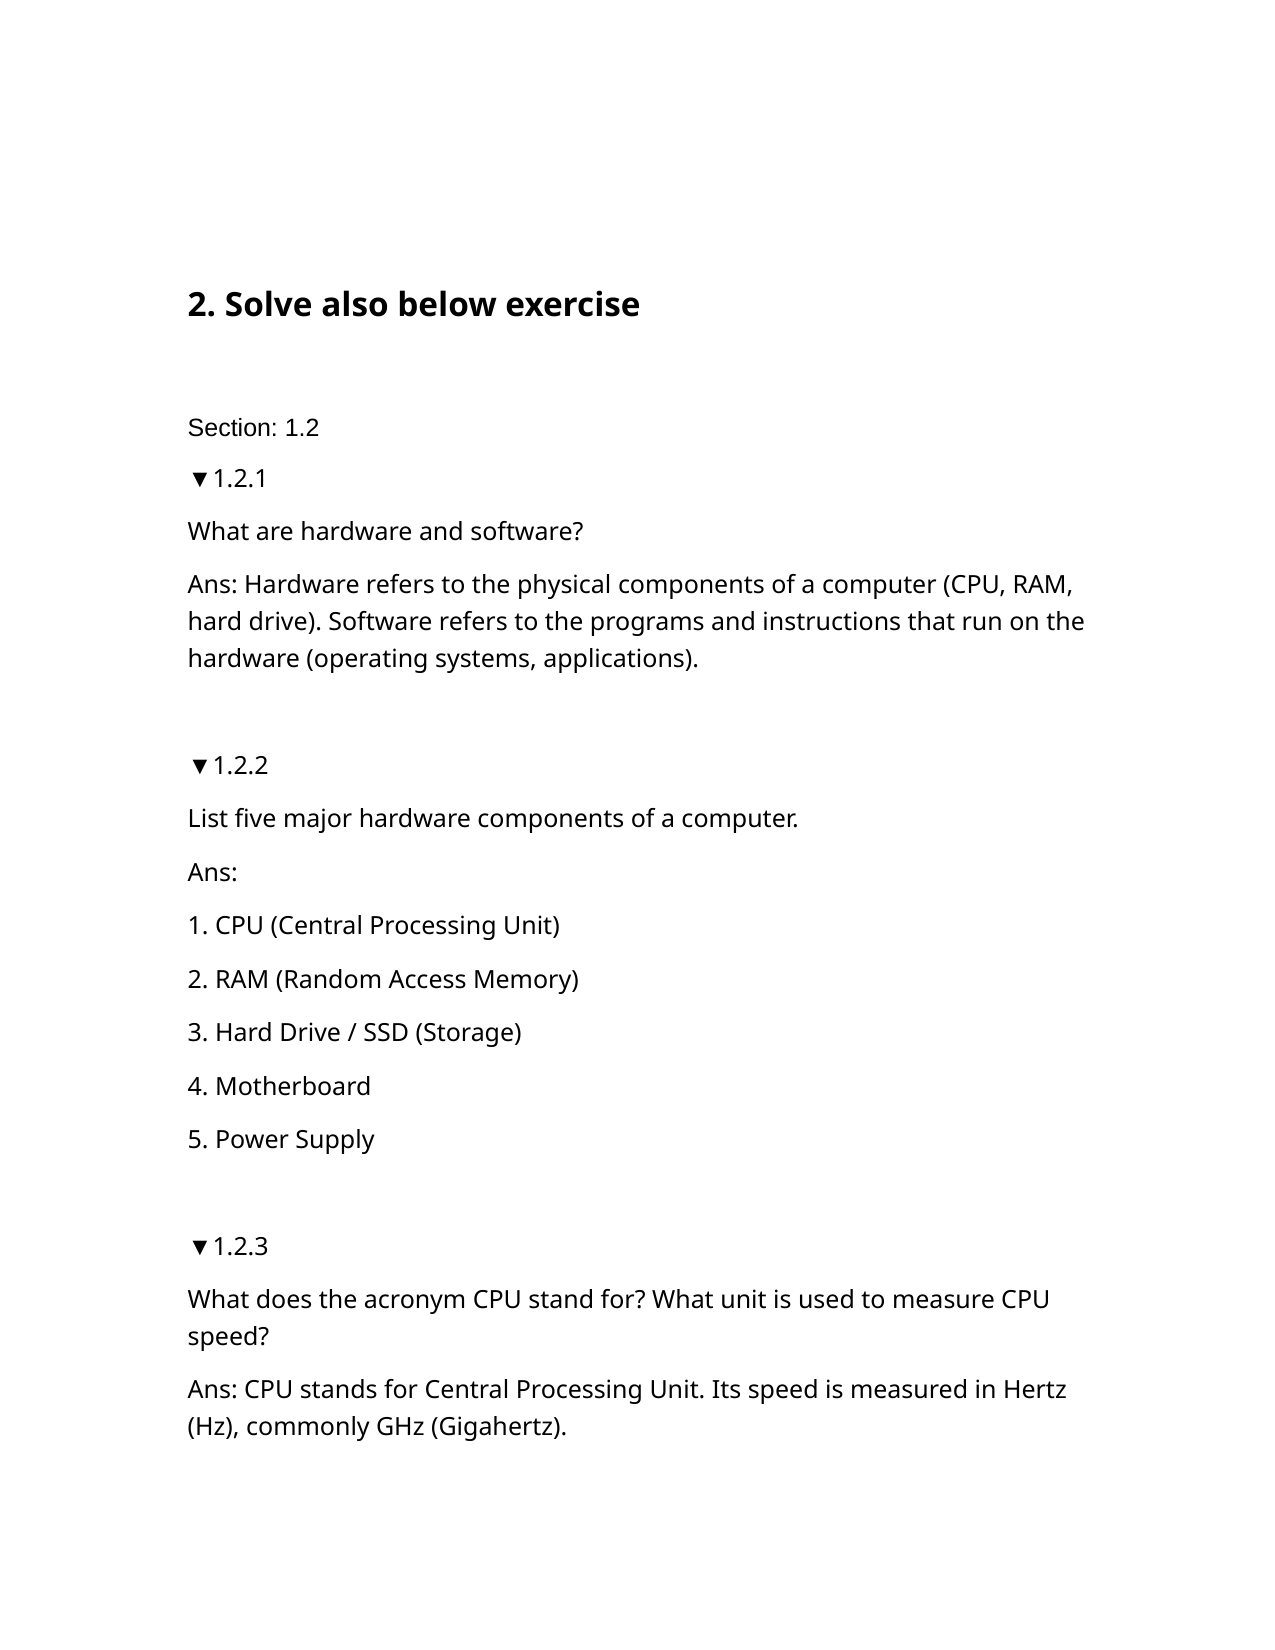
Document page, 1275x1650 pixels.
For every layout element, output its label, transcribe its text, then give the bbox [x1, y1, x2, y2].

text ▼1.2.2 [187, 747, 1087, 782]
text Ans: CPU stands for Central Processing Unit. Its speed is measured in Hertz (Hz), commonly GHz (Gigahertz). [187, 1372, 1087, 1443]
text What does the acronym CPU stand for? What unit is used to measure CPU speed? [187, 1282, 1087, 1353]
text 4. Motherboard [187, 1068, 1087, 1102]
text 5. Power Supply [187, 1122, 1087, 1156]
text Ans: Hardware refers to the physical components of a computer (CPU, RAM, hard drive). Software refers to the programs and instructions that run on the hardware (operating systems, applications). [187, 567, 1087, 675]
text 3. Hard Drive / SSD (Storage) [187, 1015, 1087, 1049]
text 2. RAM (Random Access Memory) [187, 961, 1087, 995]
text What are hardware and software? [187, 514, 1087, 548]
text List five major hardware components of a computer. [187, 801, 1087, 835]
text Ans: [187, 854, 1087, 888]
text ▼1.2.3 [187, 1228, 1087, 1262]
text 2. Solve also below exercise [187, 281, 1087, 327]
text 1. CPU (Central Processing Unit) [187, 908, 1087, 942]
text ▼1.2.1 [187, 460, 1087, 494]
text Section: 1.2 [187, 412, 1087, 441]
